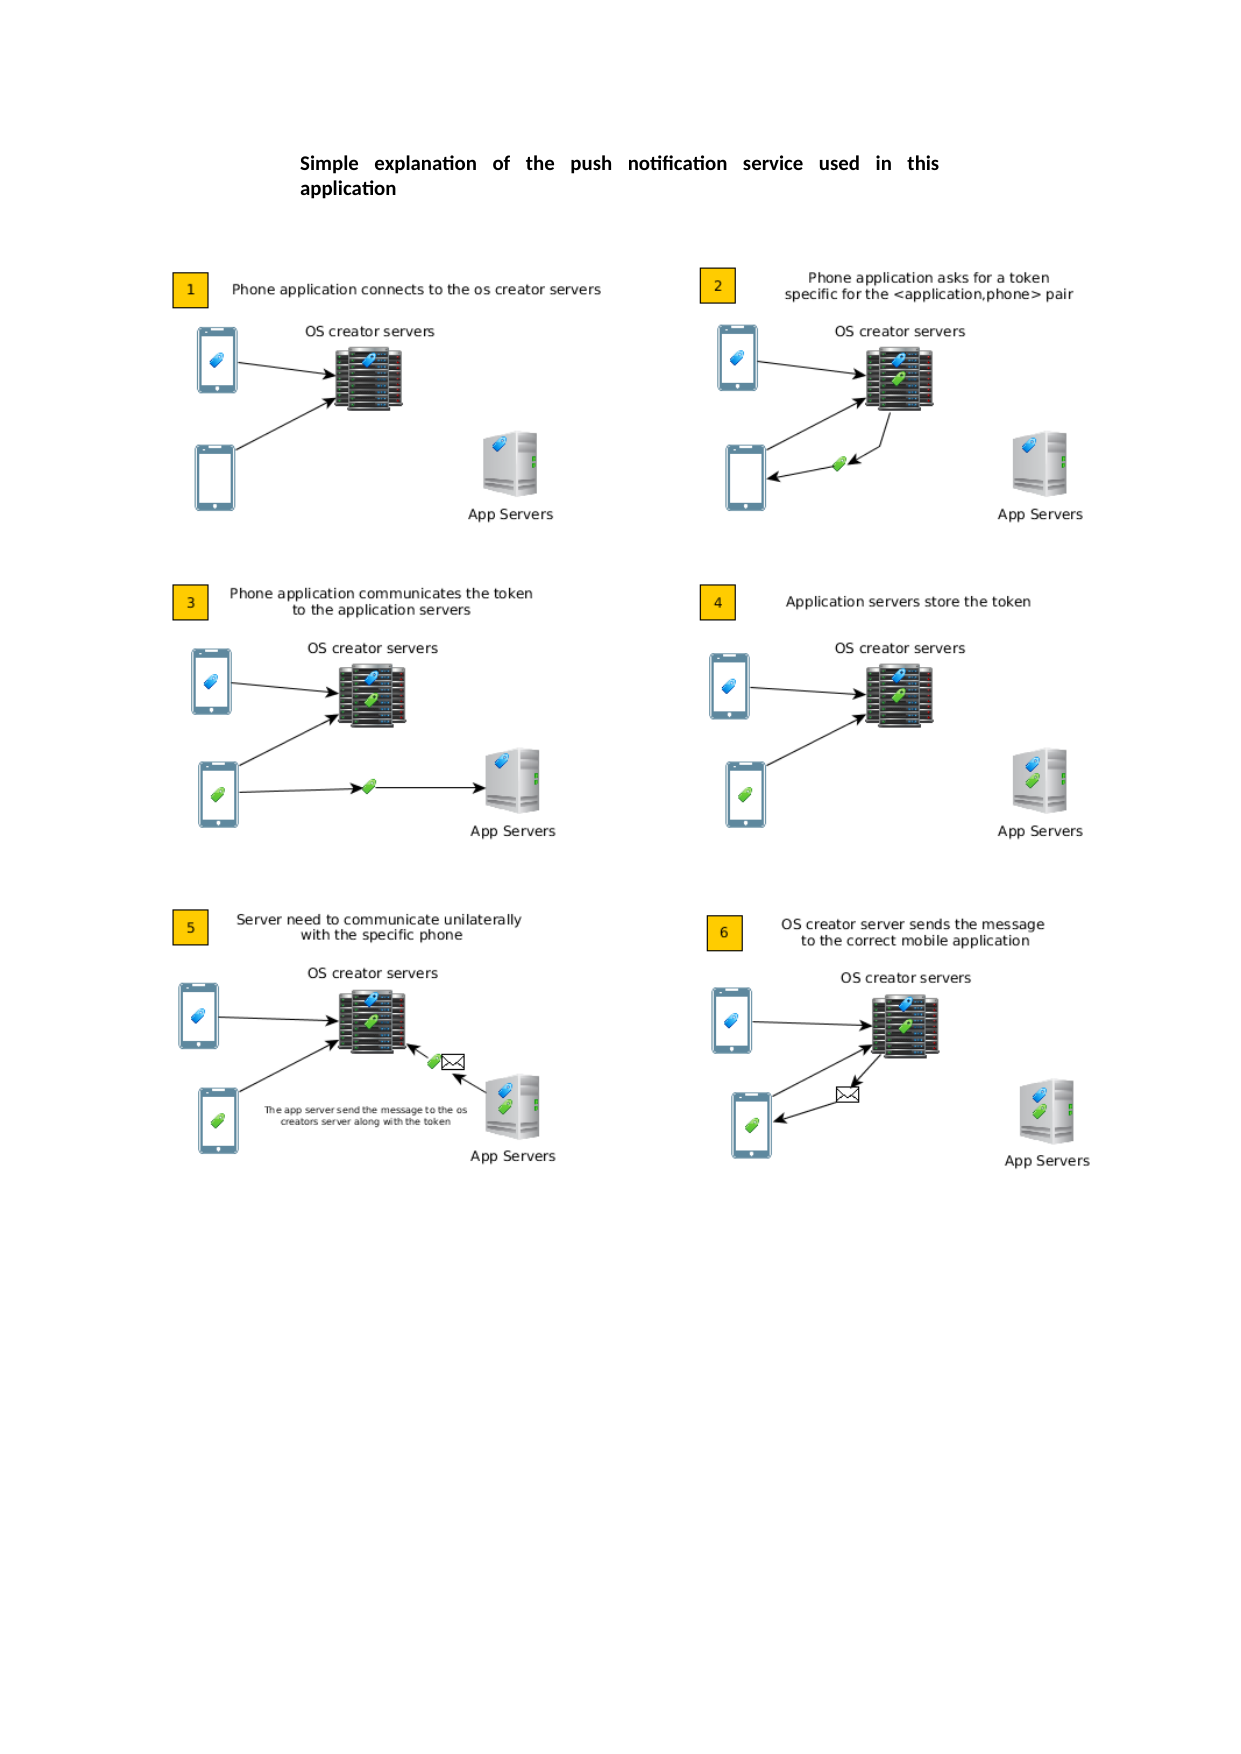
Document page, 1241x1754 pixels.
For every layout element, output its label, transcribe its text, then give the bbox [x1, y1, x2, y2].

picture [126, 249, 1155, 1189]
text Simple explanation of the push notification service used in this application [300, 150, 940, 201]
